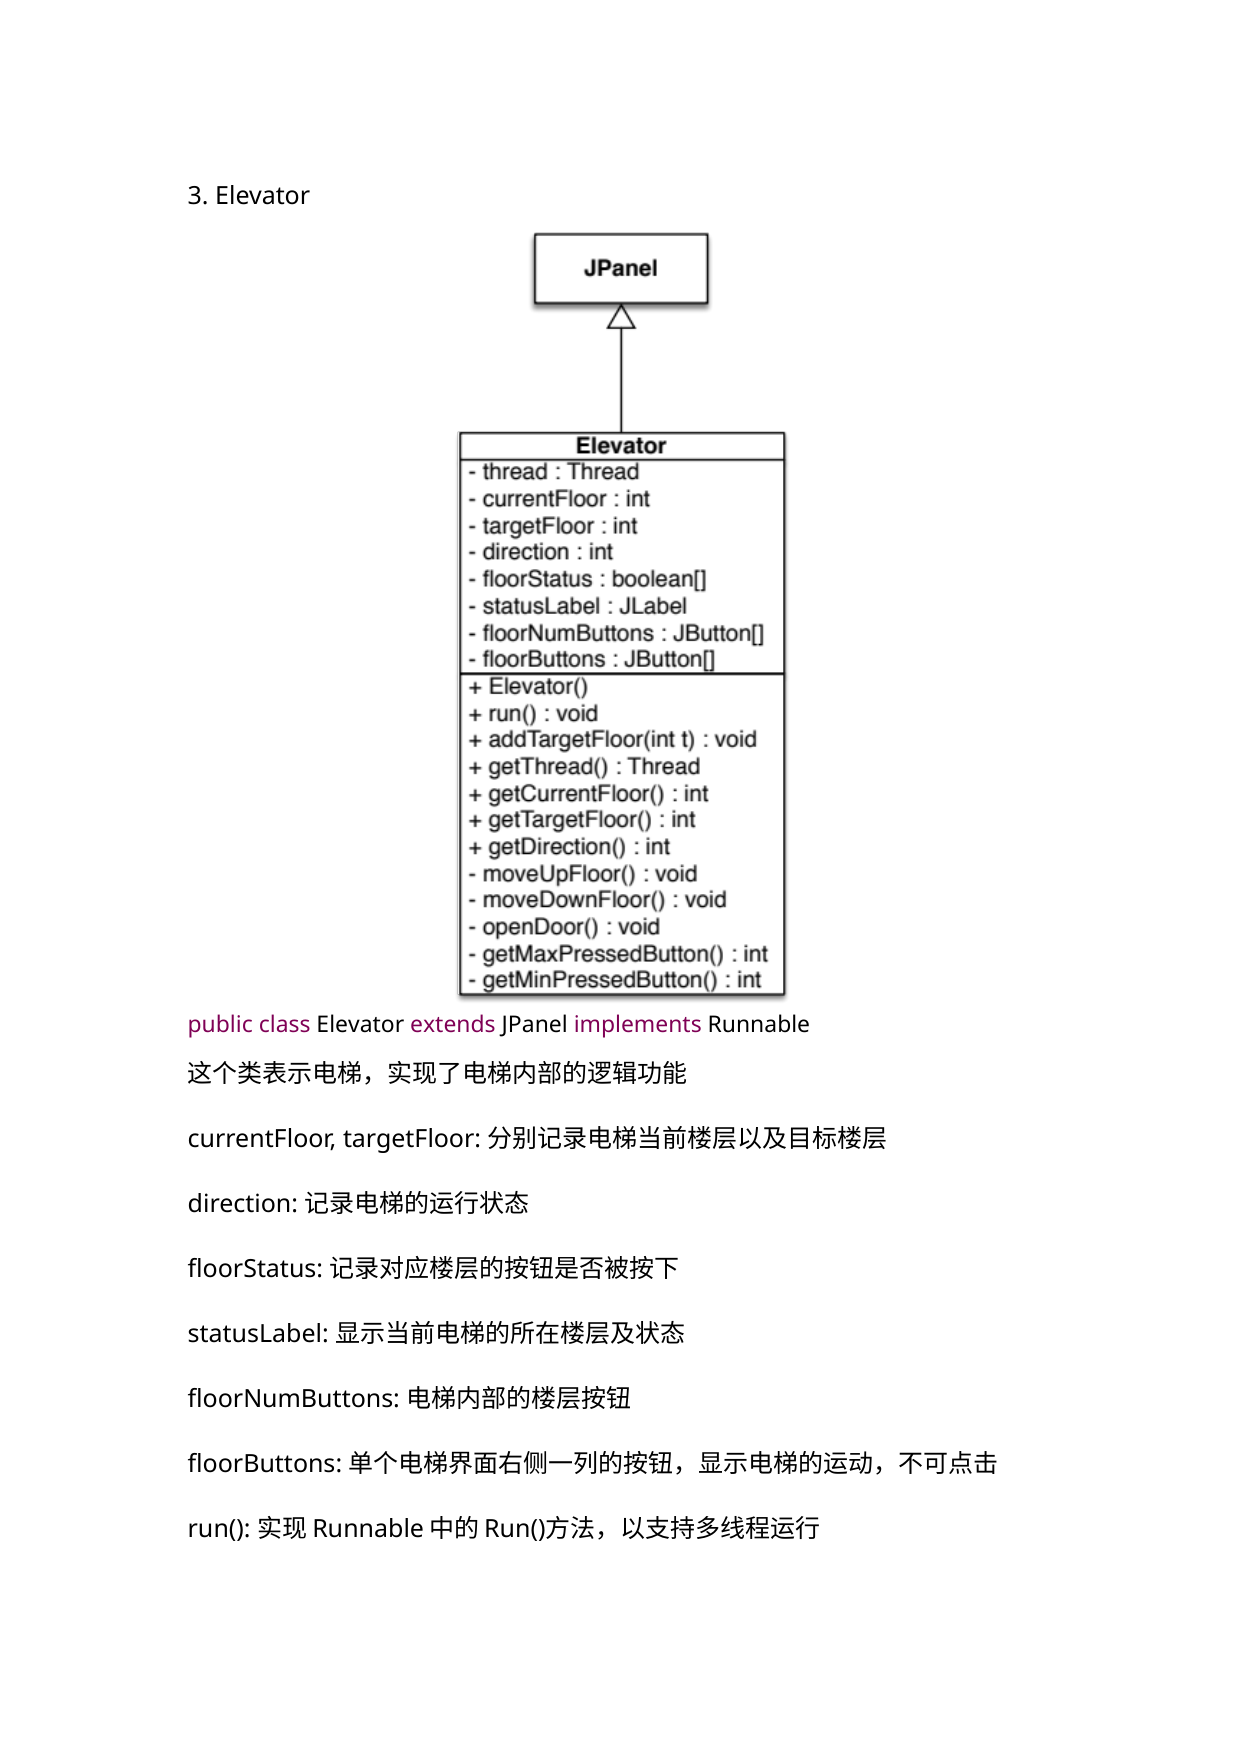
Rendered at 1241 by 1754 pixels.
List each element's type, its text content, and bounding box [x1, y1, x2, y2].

text 3. Elevator [187, 162, 1053, 227]
text floorStatus: 记录对应楼层的按钮是否被按下 [187, 1234, 1053, 1299]
text currentFloor, targetFloor: 分别记录电梯当前楼层以及目标楼层 [187, 1104, 1053, 1169]
text 这个类表示电梯，实现了电梯内部的逻辑功能 [187, 1039, 1053, 1104]
text run(): 实现Runnable中的Run()方法，以支持多线程运行 [187, 1494, 1053, 1559]
text statusLabel: 显示当前电梯的所在楼层及状态 [187, 1299, 1053, 1364]
text floorNumButtons: 电梯内部的楼层按钮 [187, 1364, 1053, 1429]
text public class Elevator extends JPanel implements Runnable [187, 1007, 1053, 1039]
text direction: 记录电梯的运行状态 [187, 1169, 1053, 1234]
text floorButtons: 单个电梯界面右侧一列的按钮，显示电梯的运动，不可点击 [187, 1429, 1053, 1494]
